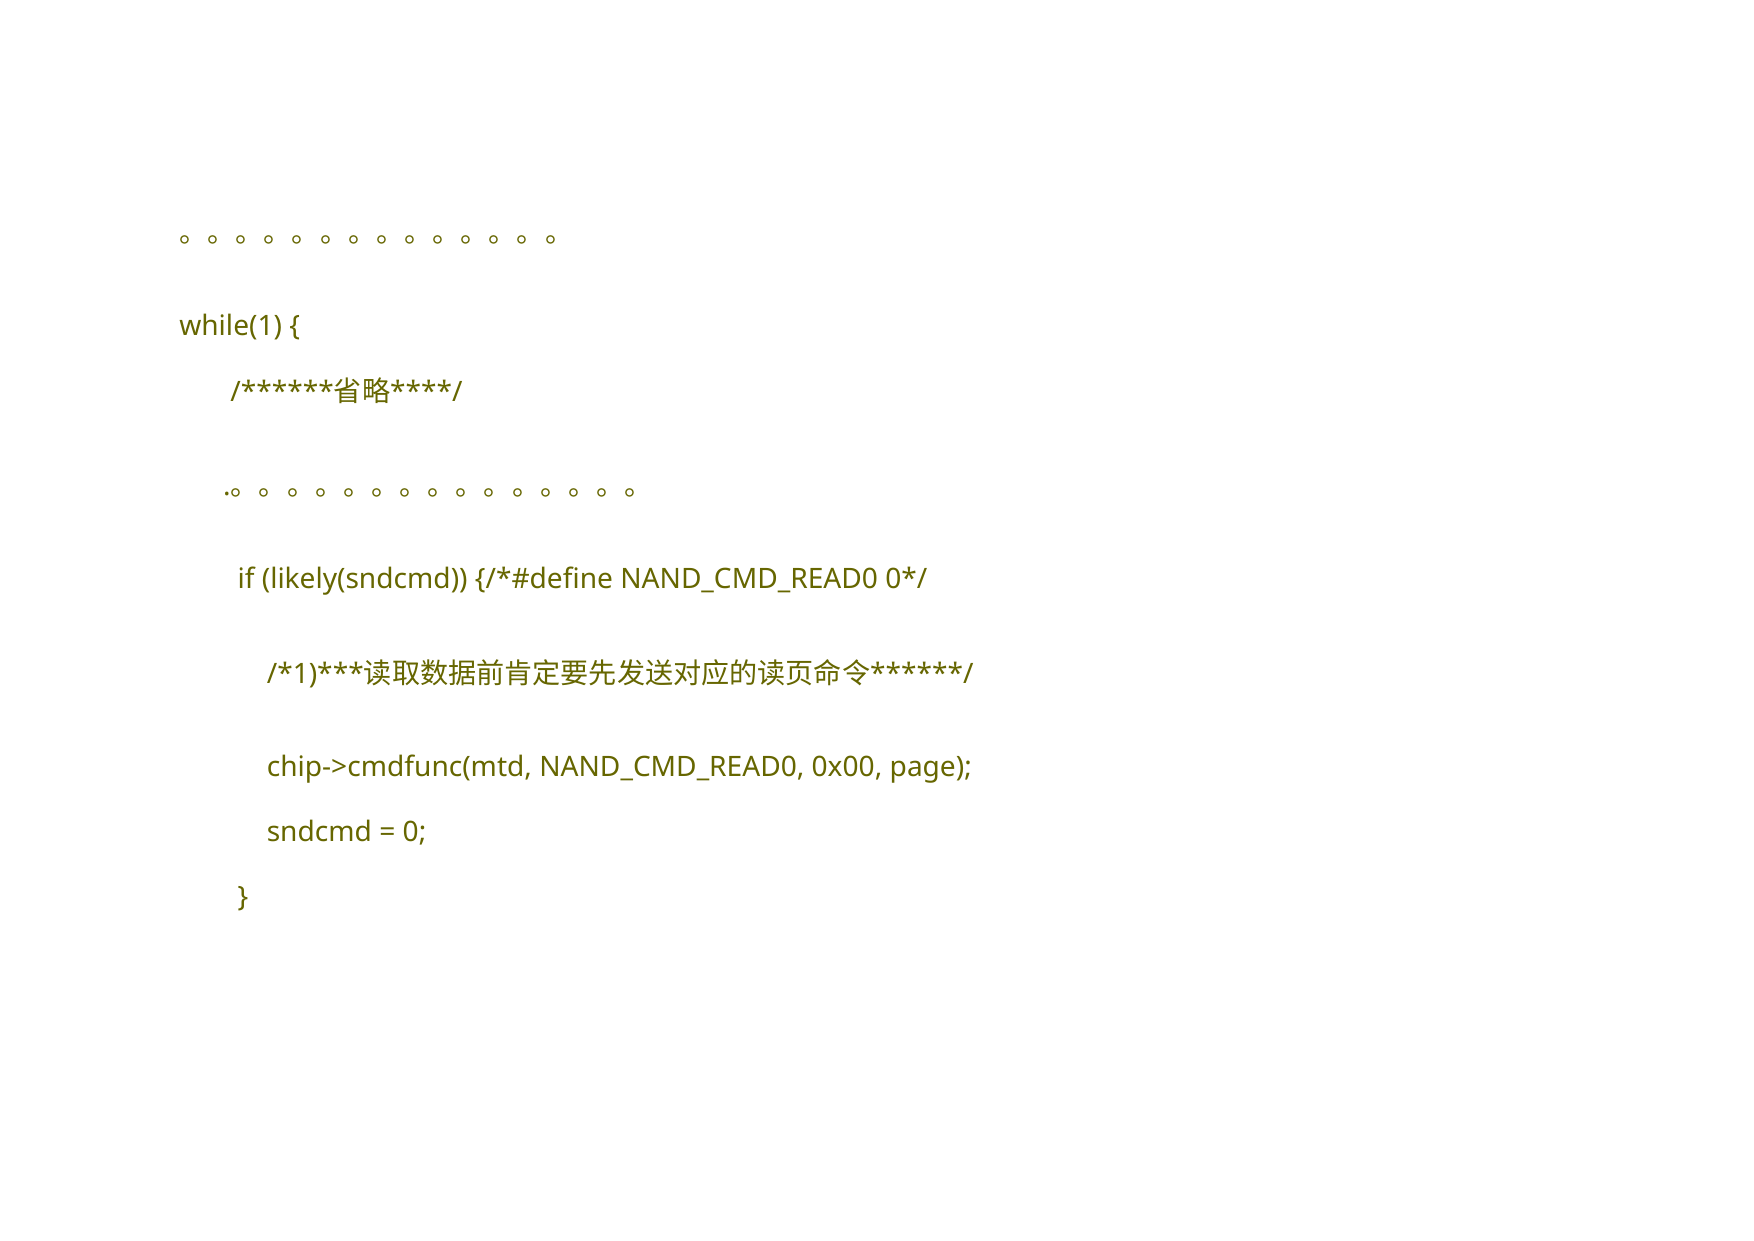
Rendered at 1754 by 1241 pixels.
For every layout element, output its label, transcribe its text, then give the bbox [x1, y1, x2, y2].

text .。。。。。。。。。。。。。。。 [150, 451, 1604, 516]
text /*1)***读取数据前肯定要先发送对应的读页命令******/ [150, 639, 1604, 704]
text 。。。。。。。。。。。。。。 [150, 198, 1604, 263]
text if (likely(sndcmd)) {/*#define NAND_CMD_READ0 0*/ [150, 545, 1604, 610]
text while(1) { /******省略****/ [150, 292, 1604, 422]
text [150, 733, 1604, 928]
